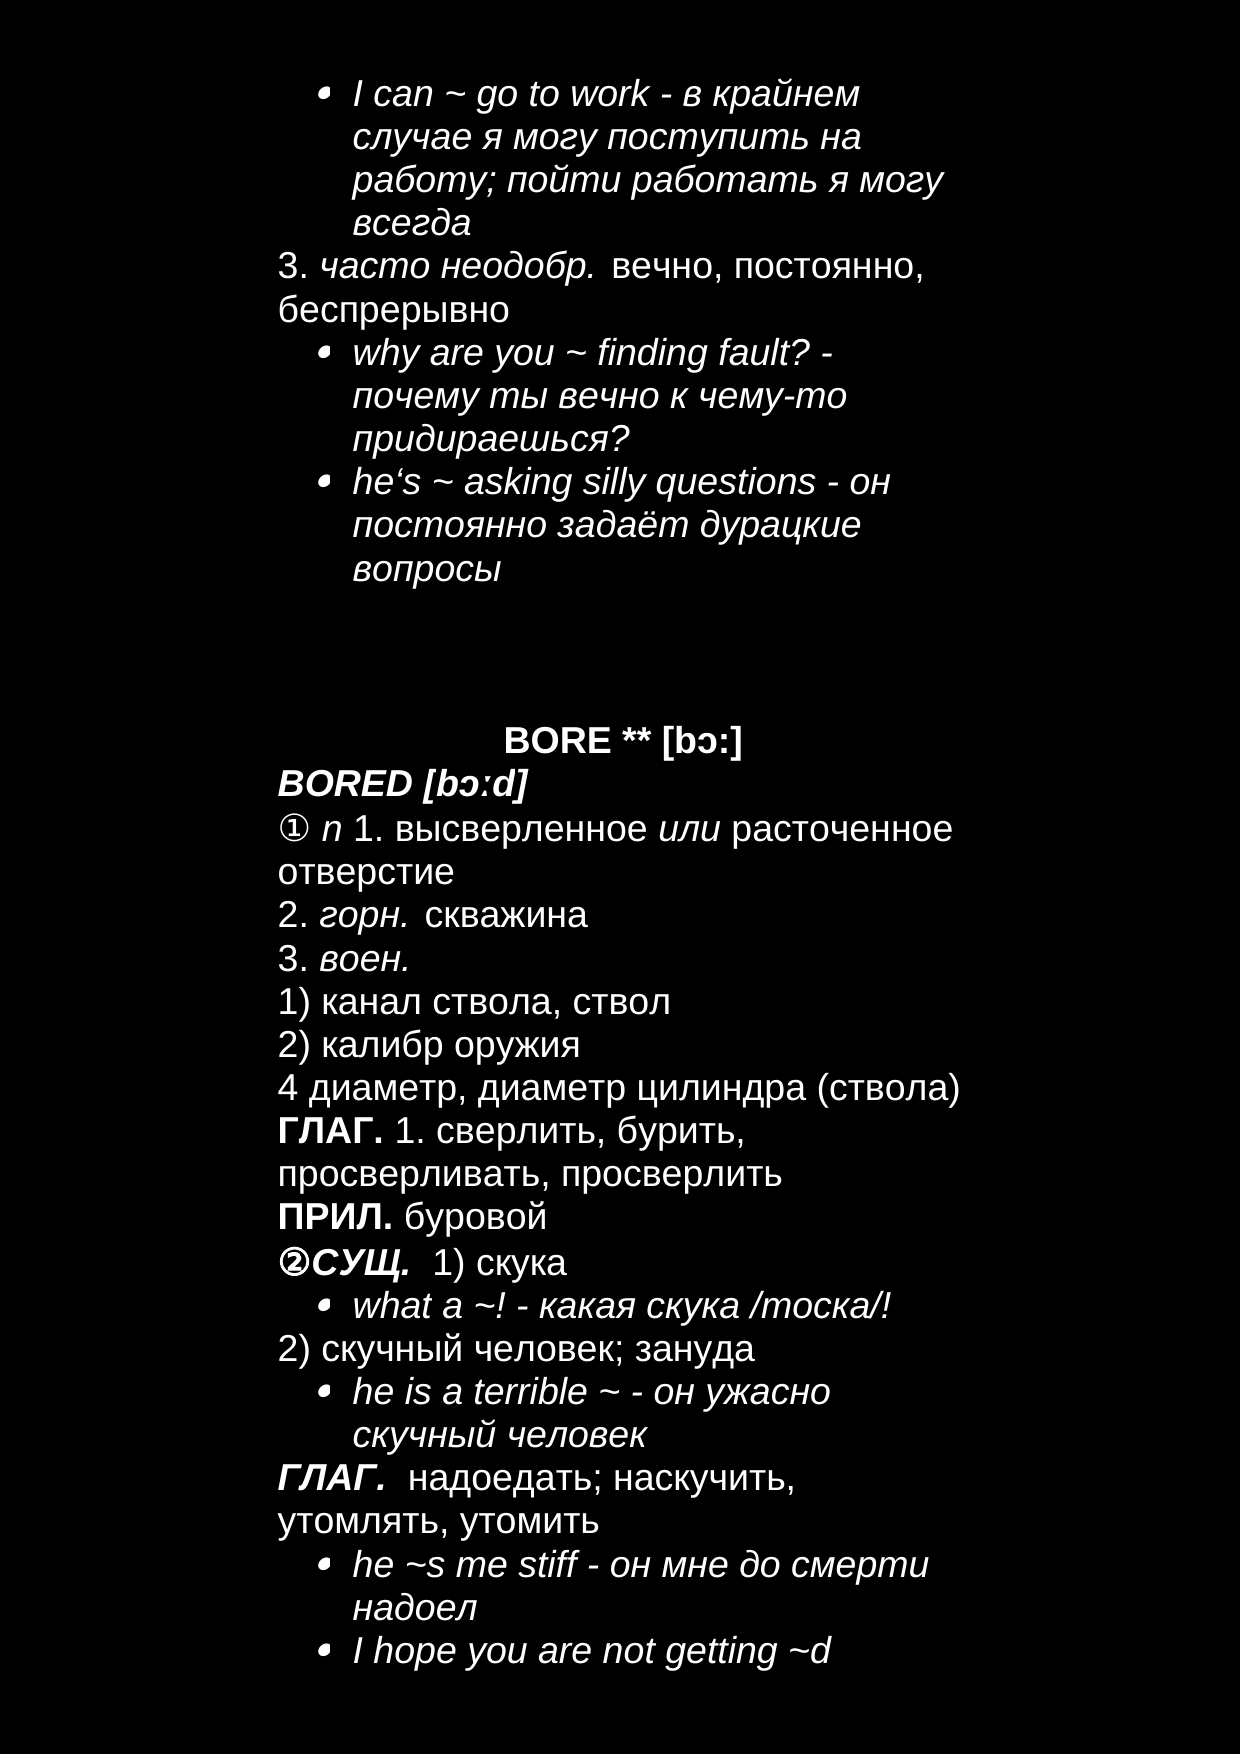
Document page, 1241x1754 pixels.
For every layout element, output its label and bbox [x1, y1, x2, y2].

table_header [270, 62, 976, 1680]
